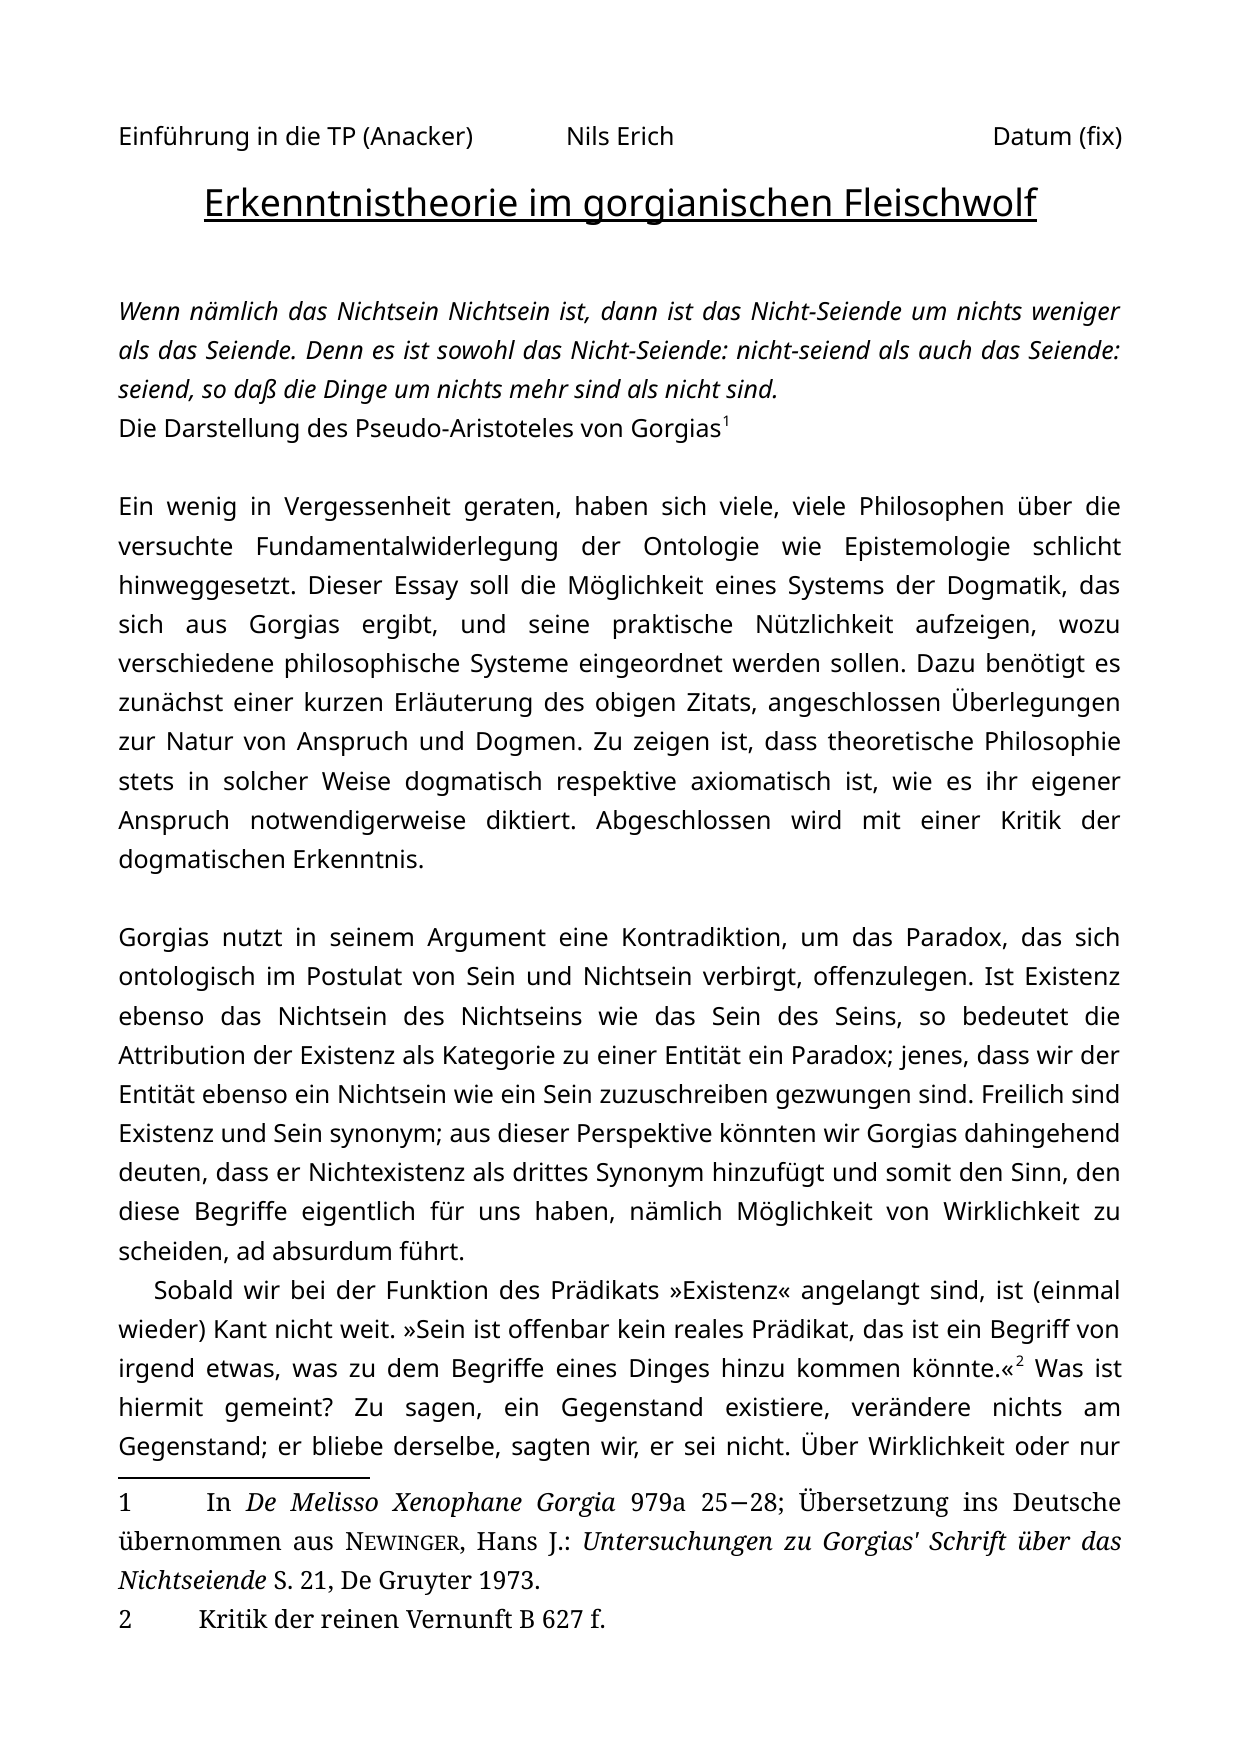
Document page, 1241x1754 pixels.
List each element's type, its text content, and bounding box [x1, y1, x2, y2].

text Die Darstellung des Pseudo-Aristoteles von Gorgias [118, 411, 1122, 445]
text Gorgias nutzt in seinem Argument eine Kontradiktion, um das Paradox, das sich ontologisch im Postulat von Sein und Nichtsein verbirgt, offenzulegen. Ist Existenz ebenso das Nichtsein des Nichtseins wie das Sein des Seins, so bedeutet die Attribution der Existenz als Kategorie zu einer Entität ein Paradox; jenes, dass wir der Entität ebenso ein Nichtsein wie ein Sein zuzuschreiben gezwungen sind. Freilich sind Existenz und Sein synonym; aus dieser Perspektive könnten wir Gorgias dahingehend deuten, dass er Nichtexistenz als drittes Synonym hinzufügt und somit den Sinn, den diese Begriffe eigentlich für uns haben, nämlich Möglichkeit von Wirklichkeit zu scheiden, ad absurdum führt. [118, 920, 1122, 1267]
text Erkenntnistheorie im gorgianischen Fleischwolf [118, 176, 1122, 227]
text Ein wenig in Vergessenheit geraten, haben sich viele, viele Philosophen über die versuchte Fundamentalwiderlegung der Ontologie wie Epistemologie schlicht hinweggesetzt. Dieser Essay soll die Möglichkeit eines Systems der Dogmatik, das sich aus Gorgias ergibt, und seine praktische Nützlichkeit aufzeigen, wozu verschiedene philosophische Systeme eingeordnet werden sollen. Dazu benötigt es zunächst einer kurzen Erläuterung des obigen Zitats, angeschlossen Überlegungen zur Natur von Anspruch und Dogmen. Zu zeigen ist, dass theoretische Philosophie stets in solcher Weise dogmatisch respektive axiomatisch ist, wie es ihr eigener Anspruch notwendigerweise diktiert. Abgeschlossen wird mit einer Kritik der dogmatischen Erkenntnis. [118, 489, 1122, 876]
text Wenn nämlich das Nichtsein Nichtsein ist, dann ist das Nicht-Seiende um nichts weniger als das Seiende. Denn es ist sowohl das Nicht-Seiende: nicht-seiend als auch das Seiende: seiend, so daß die Dinge um nichts mehr sind als nicht sind. [118, 293, 1122, 406]
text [118, 1272, 1122, 1463]
